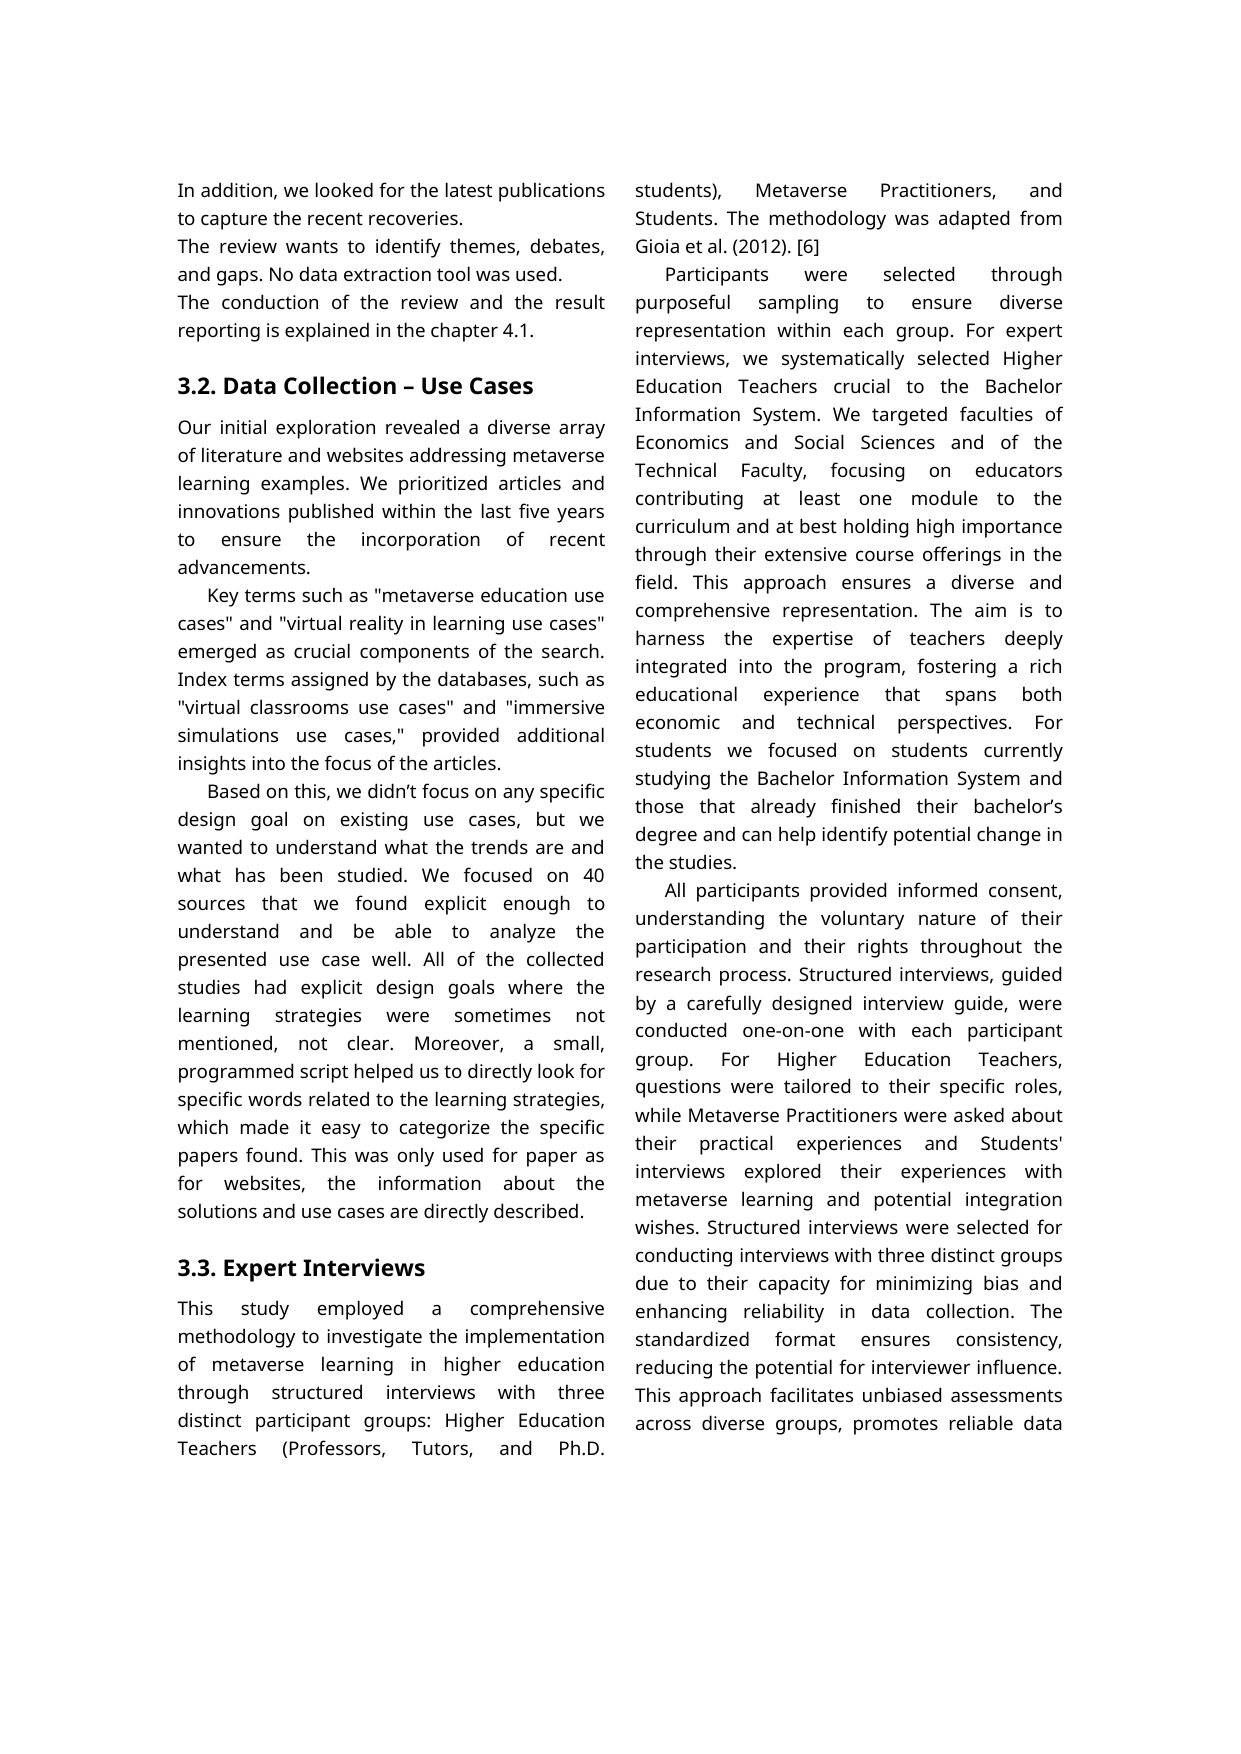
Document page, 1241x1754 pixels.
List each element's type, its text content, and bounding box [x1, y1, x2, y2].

text Participants were selected through purposeful sampling to ensure diverse representation within each group. For expert interviews, we systematically selected Higher Education Teachers crucial to the Bachelor Information System. We targeted faculties of Economics and Social Sciences and of the Technical Faculty, focusing on educators contributing at least one module to the curriculum and at best holding high importance through their extensive course offerings in the field. This approach ensures a diverse and comprehensive representation. The aim is to harness the expertise of teachers deeply integrated into the program, fostering a rich educational experience that spans both economic and technical perspectives. For students we focused on students currently studying the Bachelor Information System and those that already finished their bachelor’s degree and can help identify potential change in the studies. [635, 261, 1063, 875]
text This study employed a comprehensive methodology to investigate the implementation of metaverse learning in higher education through structured interviews with three distinct participant groups: Higher Education Teachers (Professors, Tutors, and Ph.D. students), Metaverse Practitioners, and Students. The methodology was adapted from Gioia et al. (2012). [6] [635, 177, 1063, 259]
subtitle Data Collection – Use Cases [177, 370, 605, 402]
text Based on this, we didn’t focus on any specific design goal on existing use cases, but we wanted to understand what the trends are and what has been studied. We focused on 40 sources that we found explicit enough to understand and be able to analyze the presented use case well. All of the collected studies had explicit design goals where the learning strategies were sometimes not mentioned, not clear. Moreover, a small, programmed script helped us to directly look for specific words related to the learning strategies, which made it easy to categorize the specific papers found. This was only used for paper as for websites, the information about the solutions and use cases are directly described. [177, 778, 605, 1224]
text Key terms such as "metaverse education use cases" and "virtual reality in learning use cases" emerged as crucial components of the search. Index terms assigned by the databases, such as "virtual classrooms use cases" and "immersive simulations use cases," provided additional insights into the focus of the articles. [177, 582, 605, 776]
list The review wants to identify themes, debates, and gaps. No data extraction tool was used. [177, 233, 605, 287]
list In addition, we looked for the latest publications to capture the recent recoveries. [177, 177, 605, 231]
text Our initial exploration revealed a diverse array of literature and websites addressing metaverse learning examples. We prioritized articles and innovations published within the last five years to ensure the incorporation of recent advancements. [177, 414, 605, 580]
list The conduction of the review and the result reporting is explained in the chapter 4.1. [177, 289, 605, 343]
text This study employed a comprehensive methodology to investigate the implementation of metaverse learning in higher education through structured interviews with three distinct participant groups: Higher Education Teachers (Professors, Tutors, and Ph.D. students), Metaverse Practitioners, and Students. The methodology was adapted from Gioia et al. (2012). [6] [177, 1295, 605, 1461]
subtitle Expert Interviews [177, 1252, 605, 1283]
